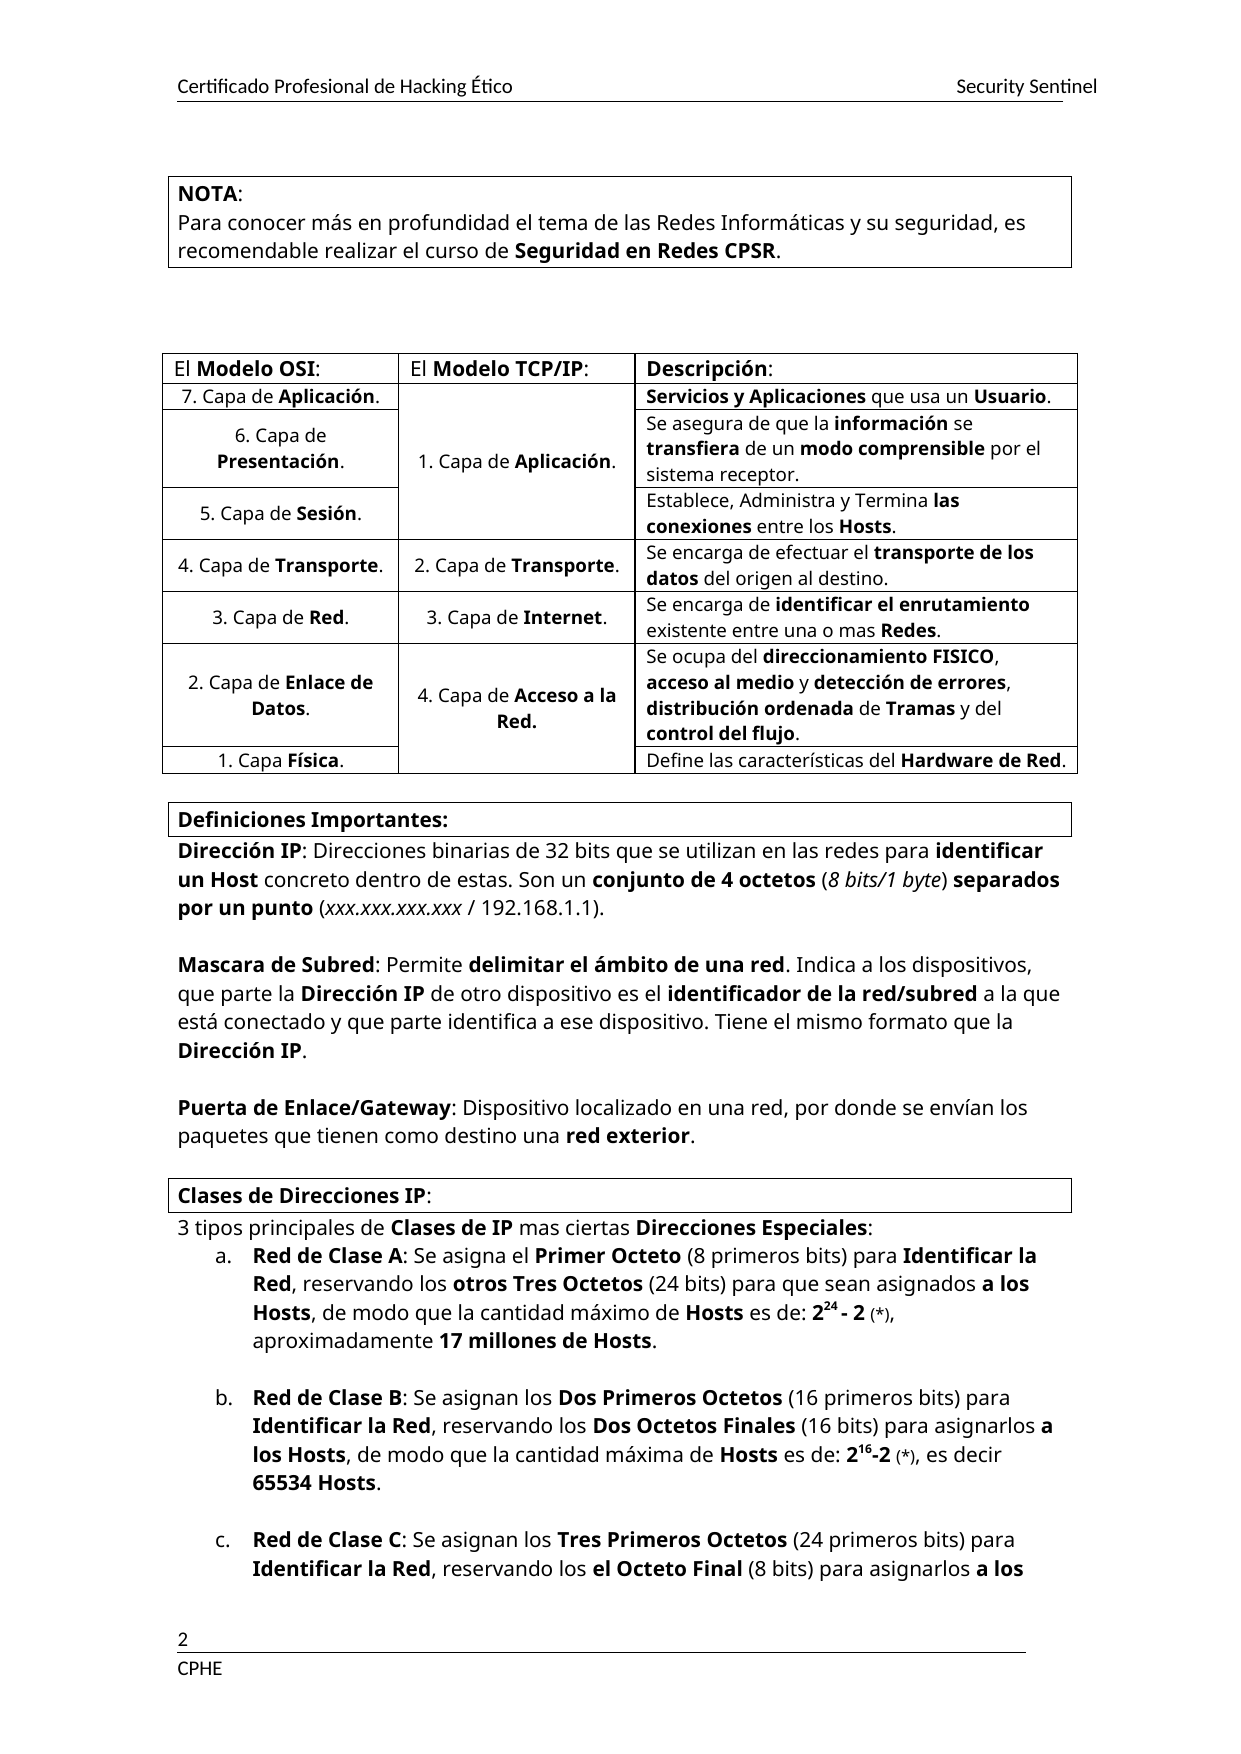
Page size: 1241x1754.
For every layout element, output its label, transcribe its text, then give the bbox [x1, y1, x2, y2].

table_header El Modelo TCP/IP: [399, 354, 634, 382]
table_cell Se encarga de identificar el enrutamiento existente entre una o mas Redes. [636, 592, 1077, 643]
table_cell Define las características del Hardware de Red. [636, 747, 1077, 772]
table_cell Establece, Administra y Termina las conexiones entre los Hosts. [636, 488, 1077, 539]
list Red de Clase B: Se asignan los Dos Primeros Octetos (16 primeros bits) para Identificar la Red, reservando los Dos Octetos Finales (16 bits) para asignarlos a los Hosts, de modo que la cantidad máxima de Hosts es de: 216-2 (*), es decir 65534 Hosts. [215, 1383, 1063, 1497]
table_cell 5. Capa de Sesión. [163, 488, 398, 539]
table_cell 2. Capa de Transporte. [399, 540, 634, 591]
table_cell 1. Capa Física. [163, 747, 398, 772]
table_header Descripción: [636, 354, 1077, 382]
text 3 tipos principales de Clases de IP mas ciertas Direcciones Especiales: [177, 1213, 1063, 1241]
table_cell 3. Capa de Internet. [399, 592, 634, 643]
text Definiciones Importantes: [169, 803, 1071, 836]
list Red de Clase A: Se asigna el Primer Octeto (8 primeros bits) para Identificar la Red, reservando los otros Tres Octetos (24 bits) para que sean asignados a los Hosts, de modo que la cantidad máximo de Hosts es de: 224 - 2 (*), aproximadamente 17 millones de Hosts. [215, 1241, 1063, 1355]
table_cell 4. Capa de Acceso a la Red. [399, 644, 634, 772]
text Para conocer más en profundidad el tema de las Redes Informáticas y su seguridad, es recomendable realizar el curso de Seguridad en Redes CPSR. [169, 204, 1071, 267]
table_cell 1. Capa de Aplicación. [399, 384, 634, 539]
table_cell Se asegura de que la información se transfiera de un modo comprensible por el sistema receptor. [636, 410, 1077, 487]
table_cell 7. Capa de Aplicación. [163, 384, 398, 409]
text Dirección IP: Direcciones binarias de 32 bits que se utilizan en las redes para identificar un Host concreto dentro de estas. Son un conjunto de 4 octetos (8 bits/1 byte) separados por un punto (xxx.xxx.xxx.xxx / 192.168.1.1). [177, 837, 1063, 922]
table_cell 4. Capa de Transporte. [163, 540, 398, 591]
text Clases de Direcciones IP: [169, 1179, 1071, 1212]
text Mascara de Subred: Permite delimitar el ámbito de una red. Indica a los dispositivos, que parte la Dirección IP de otro dispositivo es el identificador de la red/subred a la que está conectado y que parte identifica a ese dispositivo. Tiene el mismo formato que la Dirección IP. [177, 950, 1063, 1064]
table_cell Servicios y Aplicaciones que usa un Usuario. [636, 384, 1077, 409]
table_cell Se ocupa del direccionamiento FISICO, acceso al medio y detección de errores, distribución ordenada de Tramas y del control del flujo. [636, 644, 1077, 746]
text NOTA: [169, 177, 1071, 204]
table_cell 3. Capa de Red. [163, 592, 398, 643]
table_cell 2. Capa de Enlace de Datos. [163, 644, 398, 746]
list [215, 1525, 1063, 1582]
table_header El Modelo OSI: [163, 354, 398, 382]
text Puerta de Enlace/Gateway: Dispositivo localizado en una red, por donde se envían los paquetes que tienen como destino una red exterior. [177, 1093, 1063, 1149]
table_cell Se encarga de efectuar el transporte de los datos del origen al destino. [636, 540, 1077, 591]
table_cell 6. Capa de Presentación. [163, 410, 398, 487]
